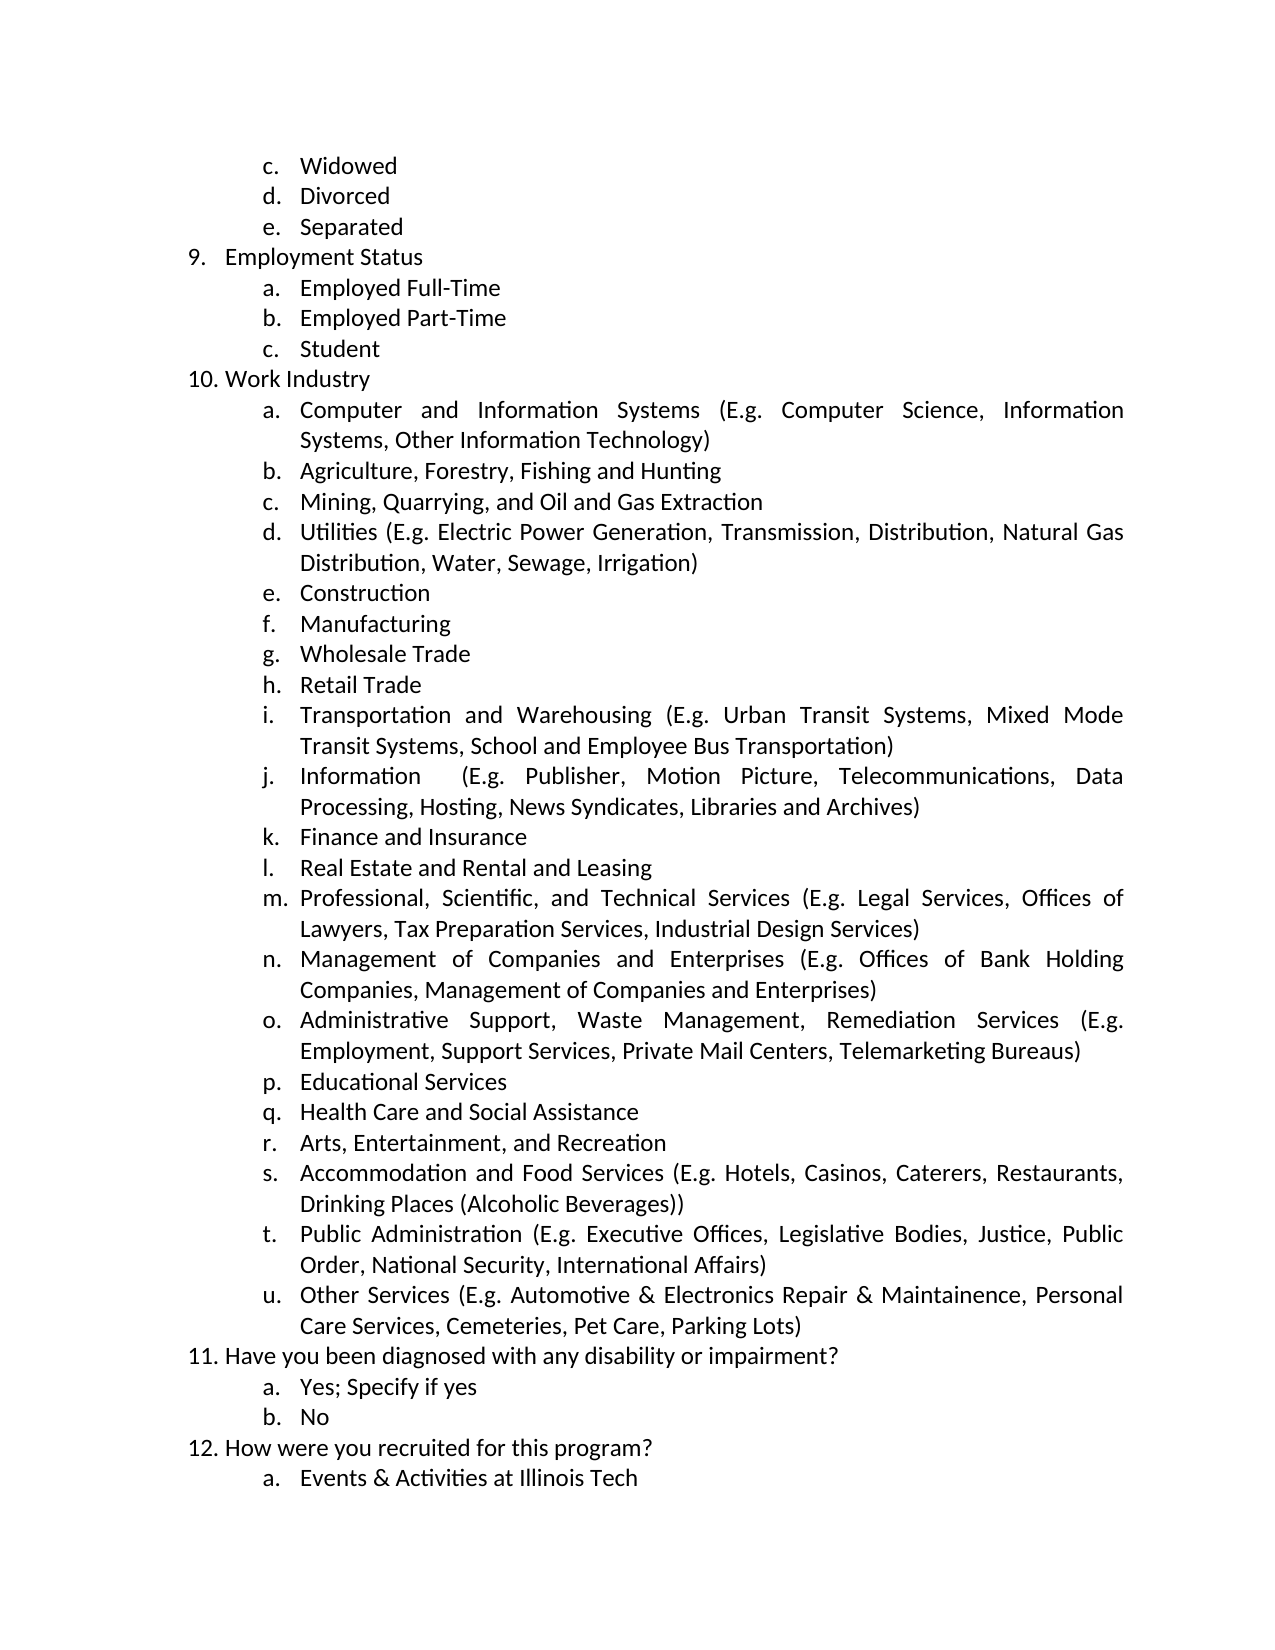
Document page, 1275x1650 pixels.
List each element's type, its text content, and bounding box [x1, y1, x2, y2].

list Transportation and Warehousing (E.g. Urban Transit Systems, Mixed Mode Transit Systems, School and Employee Bus Transportation) [262, 699, 1125, 760]
list Yes; Specify if yes [262, 1371, 1125, 1401]
list Public Administration (E.g. Executive Offices, Legislative Bodies, Justice, Public Order, National Security, International Affairs) [262, 1218, 1125, 1279]
list Retail Trade [262, 669, 1125, 699]
list Management of Companies and Enterprises (E.g. Offices of Bank Holding Companies, Management of Companies and Enterprises) [262, 943, 1125, 1004]
list Wholesale Trade [262, 638, 1125, 669]
list Computer and Information Systems (E.g. Computer Science, Information Systems, Other Information Technology) [262, 394, 1125, 455]
list Mining, Quarrying, and Oil and Gas Extraction [262, 486, 1125, 516]
list Employed Part-Time [262, 303, 1125, 333]
list How were you recruited for this program? [187, 1432, 1125, 1462]
list Health Care and Social Assistance [262, 1096, 1125, 1127]
list Arts, Entertainment, and Recreation [262, 1127, 1125, 1157]
list Work Industry [187, 364, 1125, 394]
list No [262, 1401, 1125, 1432]
list Widowed [262, 150, 1125, 181]
list Divorced [262, 181, 1125, 211]
list Employed Full-Time [262, 272, 1125, 303]
list Manufacturing [262, 608, 1125, 638]
list Separated [262, 211, 1125, 242]
list Finance and Insurance [262, 821, 1125, 852]
list Accommodation and Food Services (E.g. Hotels, Casinos, Caterers, Restaurants, Drinking Places (Alcoholic Beverages)) [262, 1157, 1125, 1218]
list Employment Status [187, 242, 1125, 272]
list Utilities (E.g. Electric Power Generation, Transmission, Distribution, Natural Gas Distribution, Water, Sewage, Irrigation) [262, 516, 1125, 577]
list Educational Services [262, 1066, 1125, 1096]
list Administrative Support, Waste Management, Remediation Services (E.g. Employment, Support Services, Private Mail Centers, Telemarketing Bureaus) [262, 1004, 1125, 1066]
list Student [262, 333, 1125, 364]
list Other Services (E.g. Automotive & Electronics Repair & Maintainence, Personal Care Services, Cemeteries, Pet Care, Parking Lots) [262, 1279, 1125, 1340]
list Real Estate and Rental and Leasing [262, 852, 1125, 882]
list Information (E.g. Publisher, Motion Picture, Telecommunications, Data Processing, Hosting, News Syndicates, Libraries and Archives) [262, 760, 1125, 821]
list Professional, Scientific, and Technical Services (E.g. Legal Services, Offices of Lawyers, Tax Preparation Services, Industrial Design Services) [262, 882, 1125, 943]
list Have you been diagnosed with any disability or impairment? [187, 1340, 1125, 1371]
list Agriculture, Forestry, Fishing and Hunting [262, 455, 1125, 486]
list Construction [262, 577, 1125, 608]
list Events & Activities at Illinois Tech [262, 1462, 1125, 1493]
